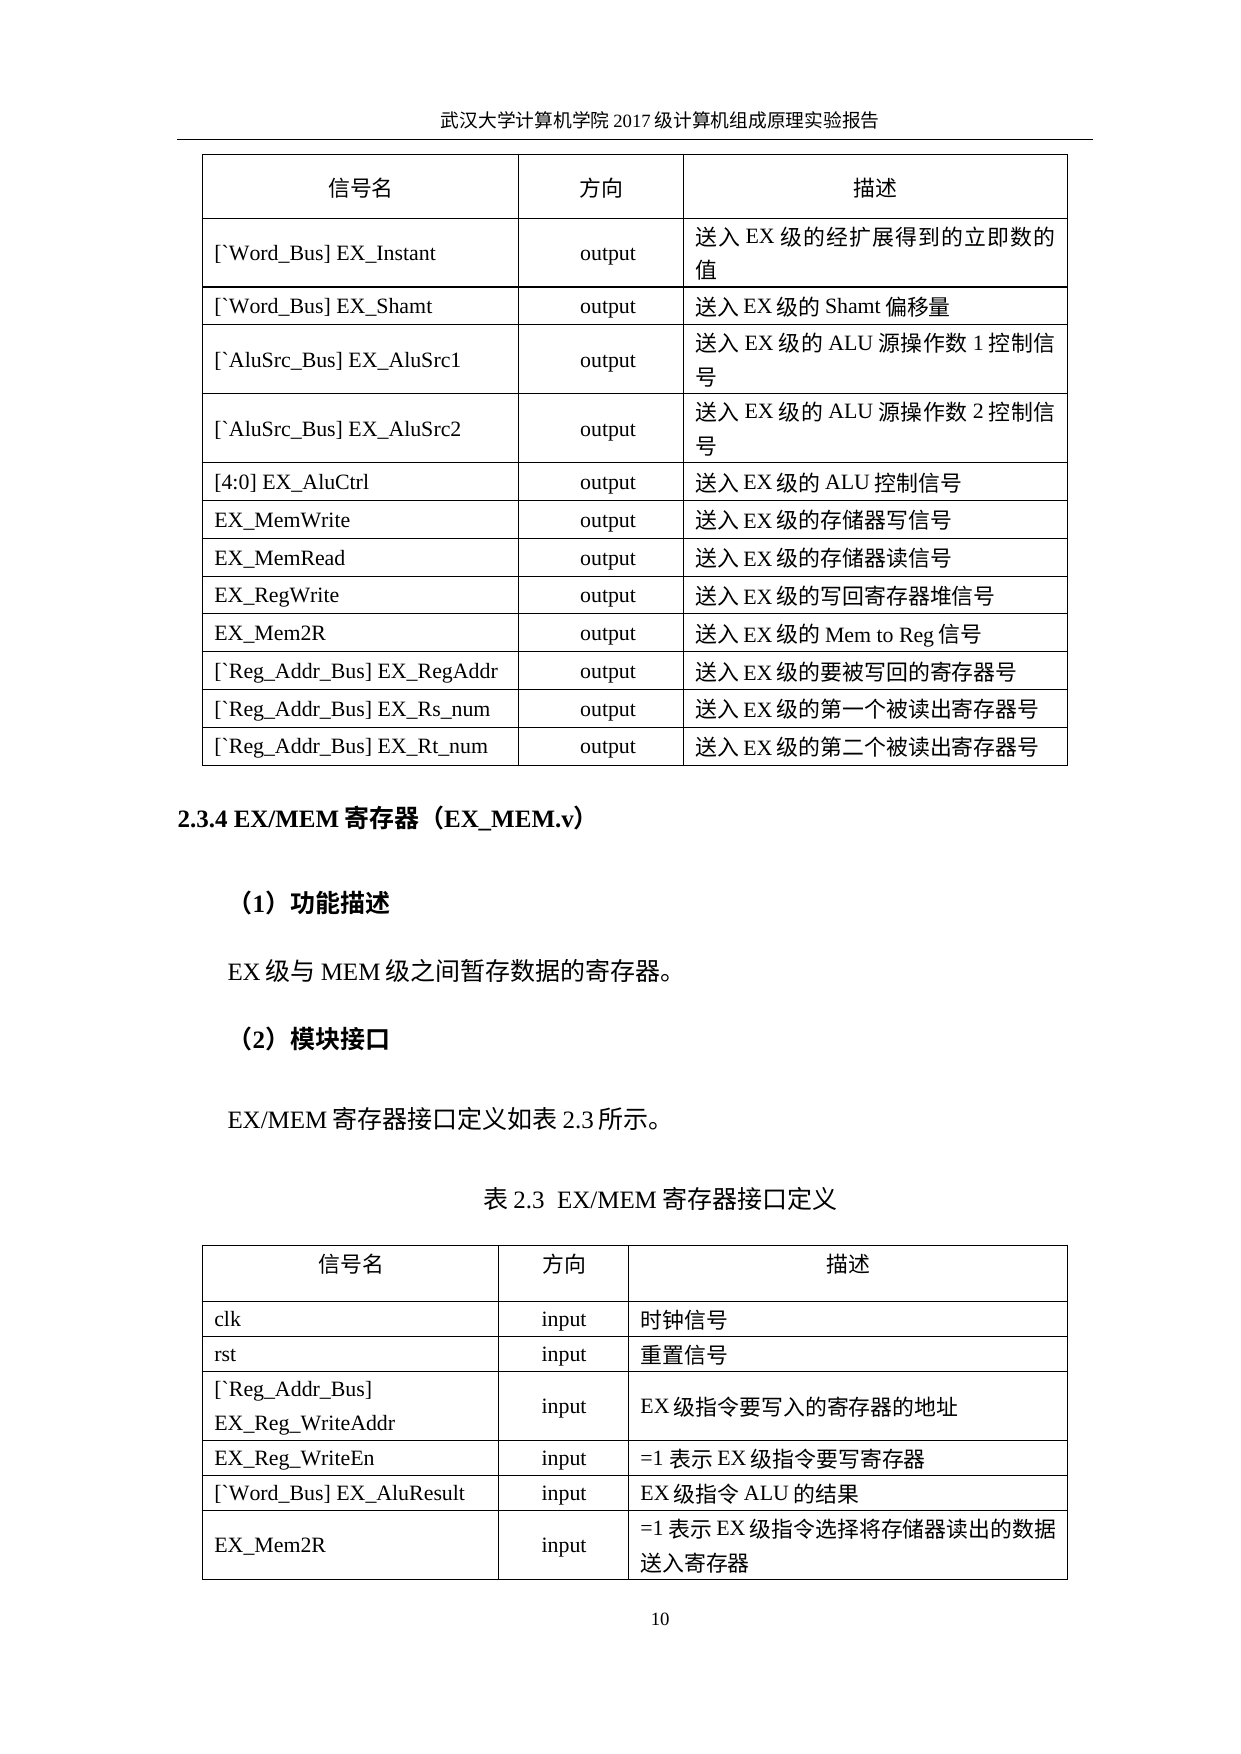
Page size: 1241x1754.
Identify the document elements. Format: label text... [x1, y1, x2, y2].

table_cell EX级指令要写入的寄存器的地址 [629, 1372, 1067, 1440]
text EX级与MEM级之间暂存数据的寄存器。 [177, 935, 1093, 1003]
table_cell output [519, 690, 683, 727]
table_cell [`AluSrc_Bus] EX_AluSrc2 [203, 394, 518, 462]
table_cell =1表示EX级指令选择将存储器读出的数据送入寄存器 [629, 1511, 1067, 1579]
table_cell input [499, 1337, 628, 1371]
table_cell 送入EX级的第二个被读出寄存器号 [684, 728, 1067, 764]
table_cell output [519, 501, 683, 538]
text （1）功能描述 [177, 867, 1093, 935]
table_cell =1 表示EX级指令要写寄存器 [629, 1441, 1067, 1475]
table_cell 送入EX级的存储器读信号 [684, 539, 1067, 576]
table_cell 送入EX级的写回寄存器堆信号 [684, 577, 1067, 613]
table_cell output [519, 614, 683, 651]
table_cell EX_Mem2R [203, 1511, 498, 1579]
table_cell output [519, 394, 683, 462]
table_cell [`Reg_Addr_Bus] EX_Rt_num [203, 728, 518, 764]
table_cell [`Reg_Addr_Bus] EX_RegAddr [203, 652, 518, 689]
table_cell clk [203, 1302, 498, 1336]
subtitle 2.3.4 EX/MEM寄存器（EX_MEM.v） [177, 783, 1093, 851]
table_header 描述 [629, 1246, 1067, 1301]
table_header 描述 [684, 155, 1067, 217]
table_cell EX_MemWrite [203, 501, 518, 538]
table_cell EX级指令ALU的结果 [629, 1476, 1067, 1510]
table_cell 送入EX级的ALU源操作数2控制信号 [684, 394, 1067, 462]
table_cell [4:0] EX_AluCtrl [203, 463, 518, 500]
table_cell 送入EX级的Mem to Reg信号 [684, 614, 1067, 651]
table_cell [`Reg_Addr_Bus] EX_Rs_num [203, 690, 518, 727]
table_cell 送入EX级的存储器写信号 [684, 501, 1067, 538]
table_cell 重置信号 [629, 1337, 1067, 1371]
table_cell output [519, 463, 683, 500]
table_cell 送入EX级的要被写回的寄存器号 [684, 652, 1067, 689]
table_header 信号名 [203, 155, 518, 217]
table_cell output [519, 325, 683, 393]
text （2）模块接口 [177, 1003, 1093, 1071]
table_cell output [519, 652, 683, 689]
text 表2.3 EX/MEM寄存器接口定义 [177, 1164, 1093, 1232]
table_cell EX_MemRead [203, 539, 518, 576]
table_cell rst [203, 1337, 498, 1371]
table_cell output [519, 577, 683, 613]
table_cell 送入EX级的ALU控制信号 [684, 463, 1067, 500]
table_cell input [499, 1476, 628, 1510]
table_cell output [519, 288, 683, 324]
table_cell 时钟信号 [629, 1302, 1067, 1336]
table_cell input [499, 1511, 628, 1579]
table_cell input [499, 1372, 628, 1440]
table_cell input [499, 1302, 628, 1336]
table_header 方向 [499, 1246, 628, 1301]
table_cell [`Word_Bus] EX_Shamt [203, 288, 518, 324]
table_cell 送入EX级的ALU源操作数1控制信号 [684, 325, 1067, 393]
text EX/MEM寄存器接口定义如表2.3所示。 [177, 1084, 1093, 1152]
table_cell output [519, 539, 683, 576]
table_cell [`Word_Bus] EX_AluResult [203, 1476, 498, 1510]
table_cell output [519, 219, 683, 286]
table_cell output [519, 728, 683, 764]
table_cell [`Reg_Addr_Bus] EX_Reg_WriteAddr [203, 1372, 498, 1440]
table_header 信号名 [203, 1246, 498, 1301]
table_cell [`Word_Bus] EX_Instant [203, 219, 518, 286]
table_cell 送入EX级的经扩展得到的立即数的值 [684, 219, 1067, 286]
table_cell 送入EX级的Shamt偏移量 [684, 288, 1067, 324]
table_cell input [499, 1441, 628, 1475]
table_cell EX_RegWrite [203, 577, 518, 613]
table_cell EX_Reg_WriteEn [203, 1441, 498, 1475]
table_cell EX_Mem2R [203, 614, 518, 651]
table_header 方向 [519, 155, 683, 217]
table_cell [`AluSrc_Bus] EX_AluSrc1 [203, 325, 518, 393]
table_cell 送入EX级的第一个被读出寄存器号 [684, 690, 1067, 727]
